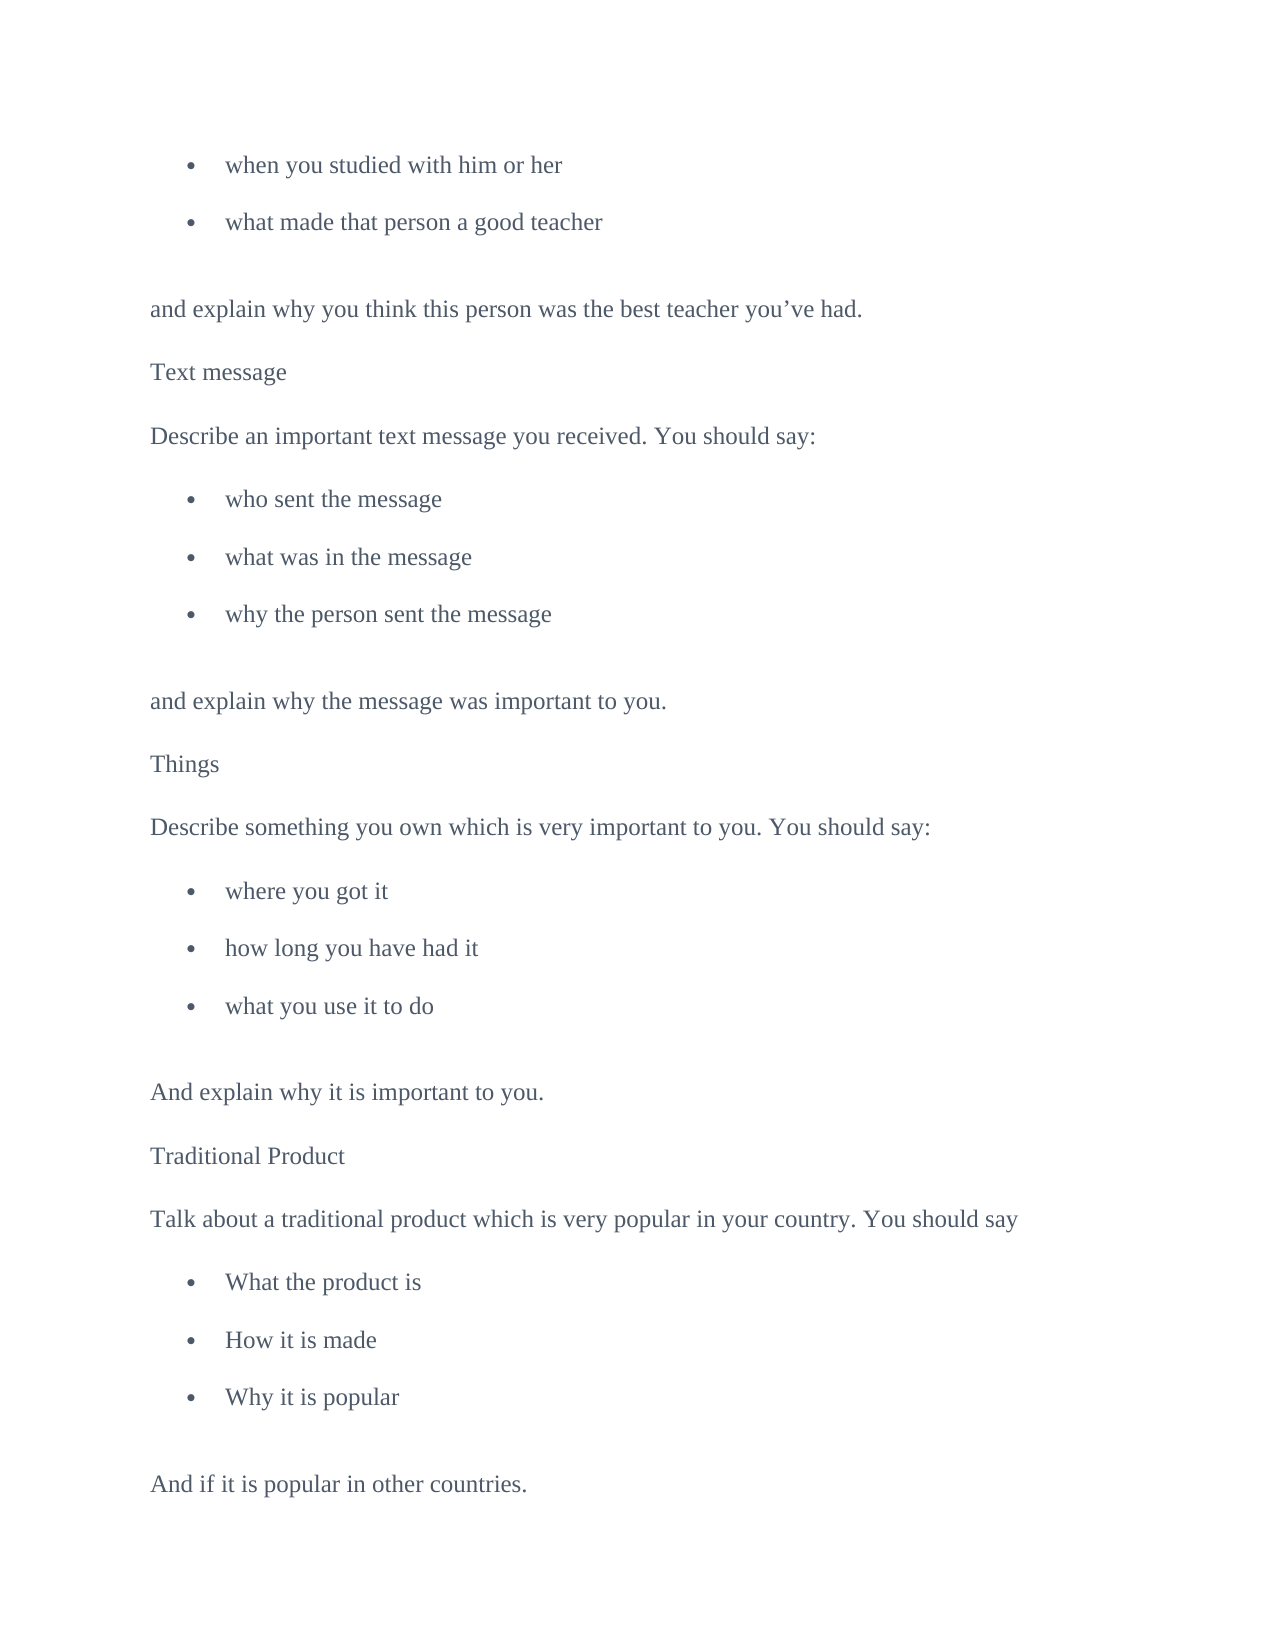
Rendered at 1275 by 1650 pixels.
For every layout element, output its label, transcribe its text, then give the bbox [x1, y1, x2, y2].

text Describe an important text message you received. You should say: [150, 421, 1125, 449]
list what was in the message [187, 542, 1125, 570]
text Things [150, 749, 1125, 778]
list what you use it to do [187, 991, 1125, 1019]
text And explain why it is important to you. [150, 1077, 1125, 1106]
text Describe something you own which is very important to you. You should say: [150, 812, 1125, 841]
list how long you have had it [187, 933, 1125, 962]
list Why it is popular [187, 1382, 1125, 1411]
text Text message [150, 357, 1125, 386]
list what made that person a good teacher [187, 207, 1125, 236]
text and explain why you think this person was the best teacher you’ve had. [150, 294, 1125, 323]
list who sent the message [187, 484, 1125, 513]
text And if it is popular in other countries. [150, 1469, 1125, 1498]
list where you got it [187, 876, 1125, 904]
list How it is made [187, 1325, 1125, 1354]
text Talk about a traditional product which is very popular in your country. You should say [150, 1204, 1125, 1233]
list why the person sent the message [187, 599, 1125, 628]
list What the product is [187, 1267, 1125, 1296]
list when you studied with him or her [187, 150, 1125, 179]
text and explain why the message was important to you. [150, 686, 1125, 714]
text Traditional Product [150, 1141, 1125, 1169]
